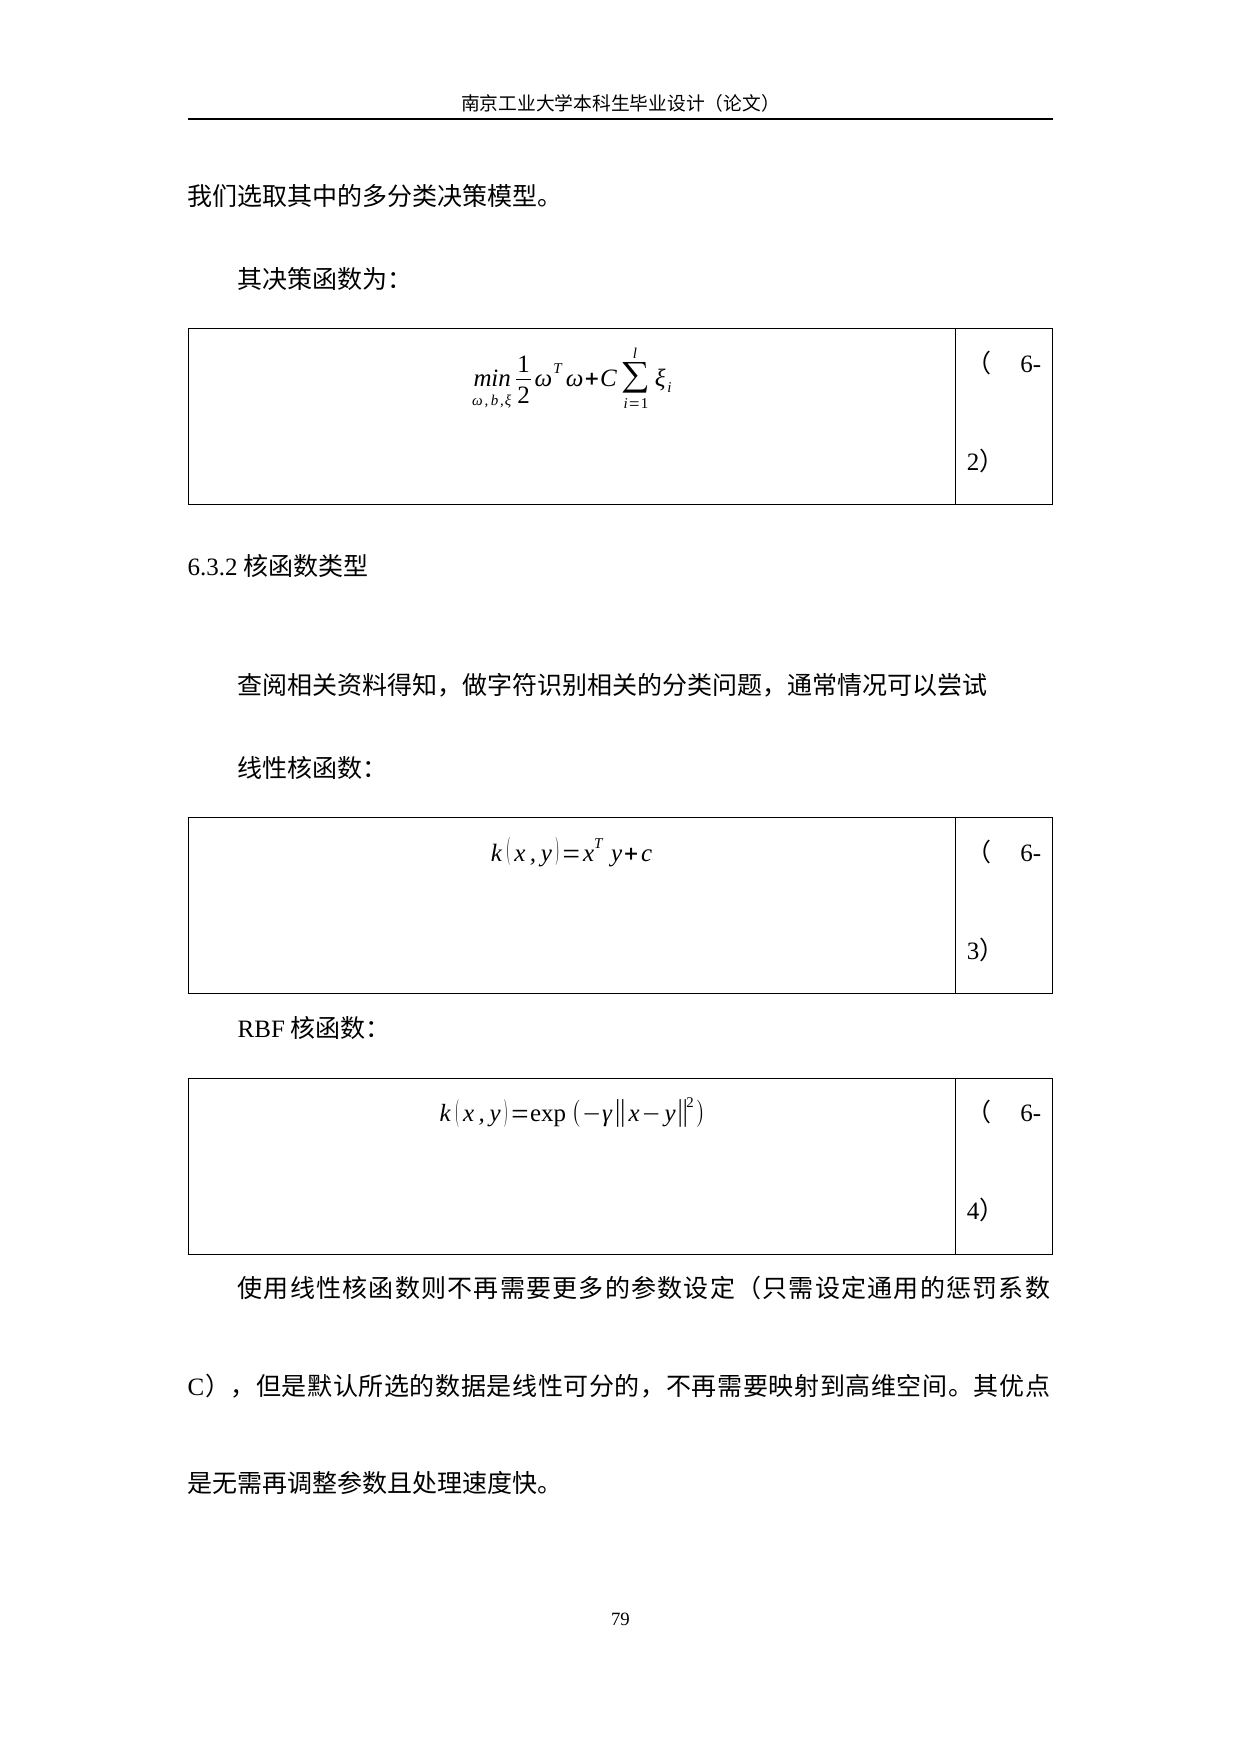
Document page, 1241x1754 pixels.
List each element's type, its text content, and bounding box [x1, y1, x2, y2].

text 查阅相关资料得知，做字符识别相关的分类问题，通常情况可以尝试 [187, 651, 1053, 716]
subtitle 6.3.2 核函数类型 [187, 532, 1053, 597]
text 线性核函数： [187, 734, 1053, 799]
text 其决策函数为： [187, 245, 1053, 310]
table_header （6-3） [956, 818, 1052, 993]
table_header （6-4） [956, 1079, 1052, 1253]
text 使用线性核函数则不再需要更多的参数设定（只需设定通用的惩罚系数C），但是默认所选的数据是线性可分的，不再需要映射到高维空间。其优点是无需再调整参数且处理速度快。 [187, 1255, 1053, 1514]
table_header [189, 818, 955, 993]
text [187, 162, 1053, 227]
text RBF核函数： [187, 994, 1053, 1059]
table_header [189, 329, 955, 504]
table_header [189, 1079, 955, 1253]
table_header （6-2） [956, 329, 1052, 504]
